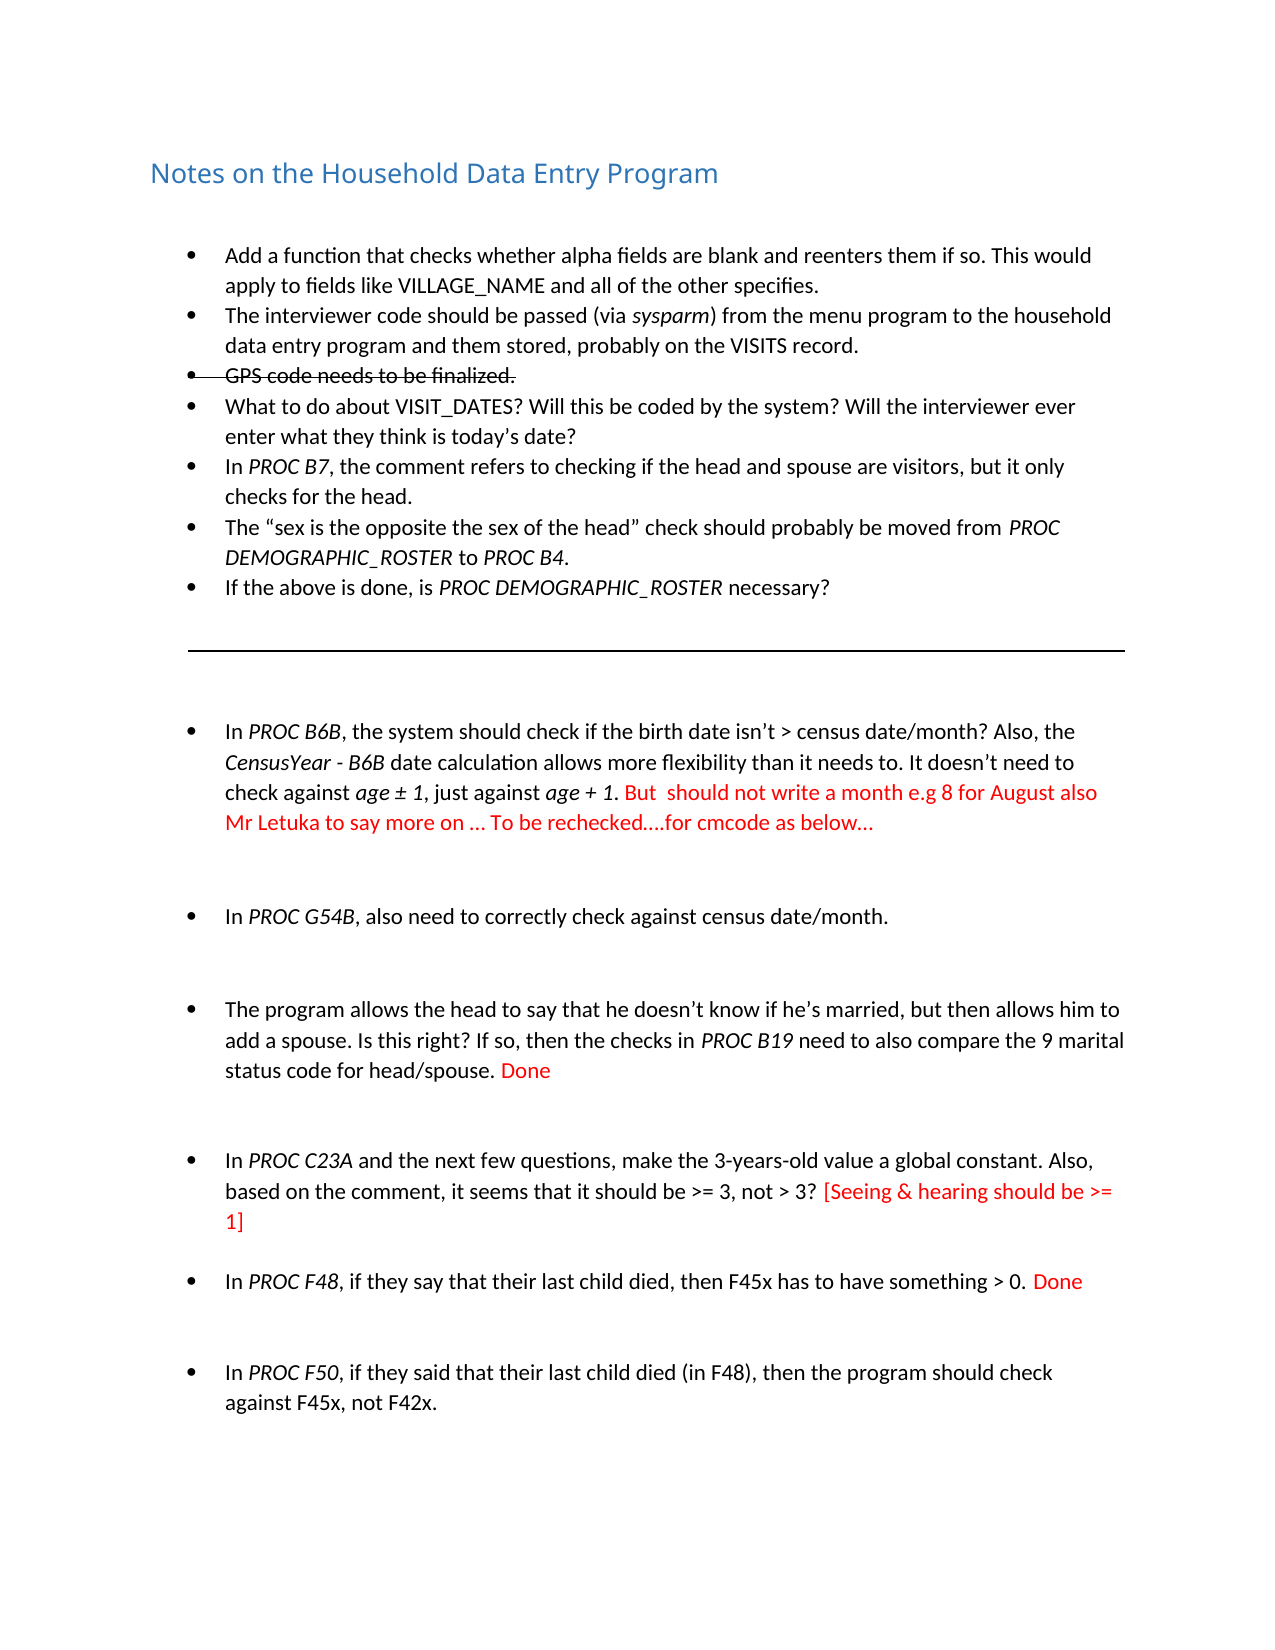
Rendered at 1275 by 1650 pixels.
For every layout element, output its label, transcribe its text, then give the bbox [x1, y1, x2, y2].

list GPS code needs to be finalized. [187, 362, 1125, 390]
list If the above is done, is PROC DEMOGRAPHIC_ROSTER necessary? [187, 573, 1125, 601]
list The interviewer code should be passed (via sysparm) from the menu program to the household data entry program and them stored, probably on the VISITS record. [187, 301, 1125, 359]
list What to do about VISIT_DATES? Will this be coded by the system? Will the interviewer ever enter what they think is today’s date? [187, 392, 1125, 450]
list In PROC B6B, the system should check if the birth date isn’t > census date/month? Also, the CensusYear - B6B date calculation allows more flexibility than it needs to. It doesn’t need to check against age ± 1, just against age + 1. But should not write a month e.g 8 for August also Mr Letuka to say more on … To be rechecked….for cmcode as below… [187, 717, 1125, 836]
list In PROC G54B, also need to correctly check against census date/month. [187, 902, 1125, 930]
list In PROC C23A and the next few questions, make the 3-years-old value a global constant. Also, based on the comment, it seems that it should be >= 3, not > 3? [Seeing & hearing should be >= 1] [187, 1147, 1125, 1235]
list The “sex is the opposite the sex of the head” check should probably be moved from PROC DEMOGRAPHIC_ROSTER to PROC B4. [187, 513, 1125, 571]
list In PROC F50, if they said that their last child died (in F48), then the program should check against F45x, not F42x. [187, 1358, 1125, 1416]
list In PROC F48, if they say that their last child died, then F45x has to have something > 0. Done [187, 1267, 1125, 1295]
list Add a function that checks whether alpha fields are blank and reenters them if so. This would apply to fields like VILLAGE_NAME and all of the other specifies. [187, 241, 1125, 299]
list In PROC B7, the comment refers to checking if the head and spouse are visitors, but it only checks for the head. [187, 452, 1125, 511]
list The program allows the head to say that he doesn’t know if he’s married, but then allows him to add a spouse. Is this right? If so, then the checks in PROC B19 need to also compare the 9 marital status code for head/spouse. Done [187, 996, 1125, 1084]
subtitle Notes on the Household Data Entry Program [150, 154, 1125, 191]
